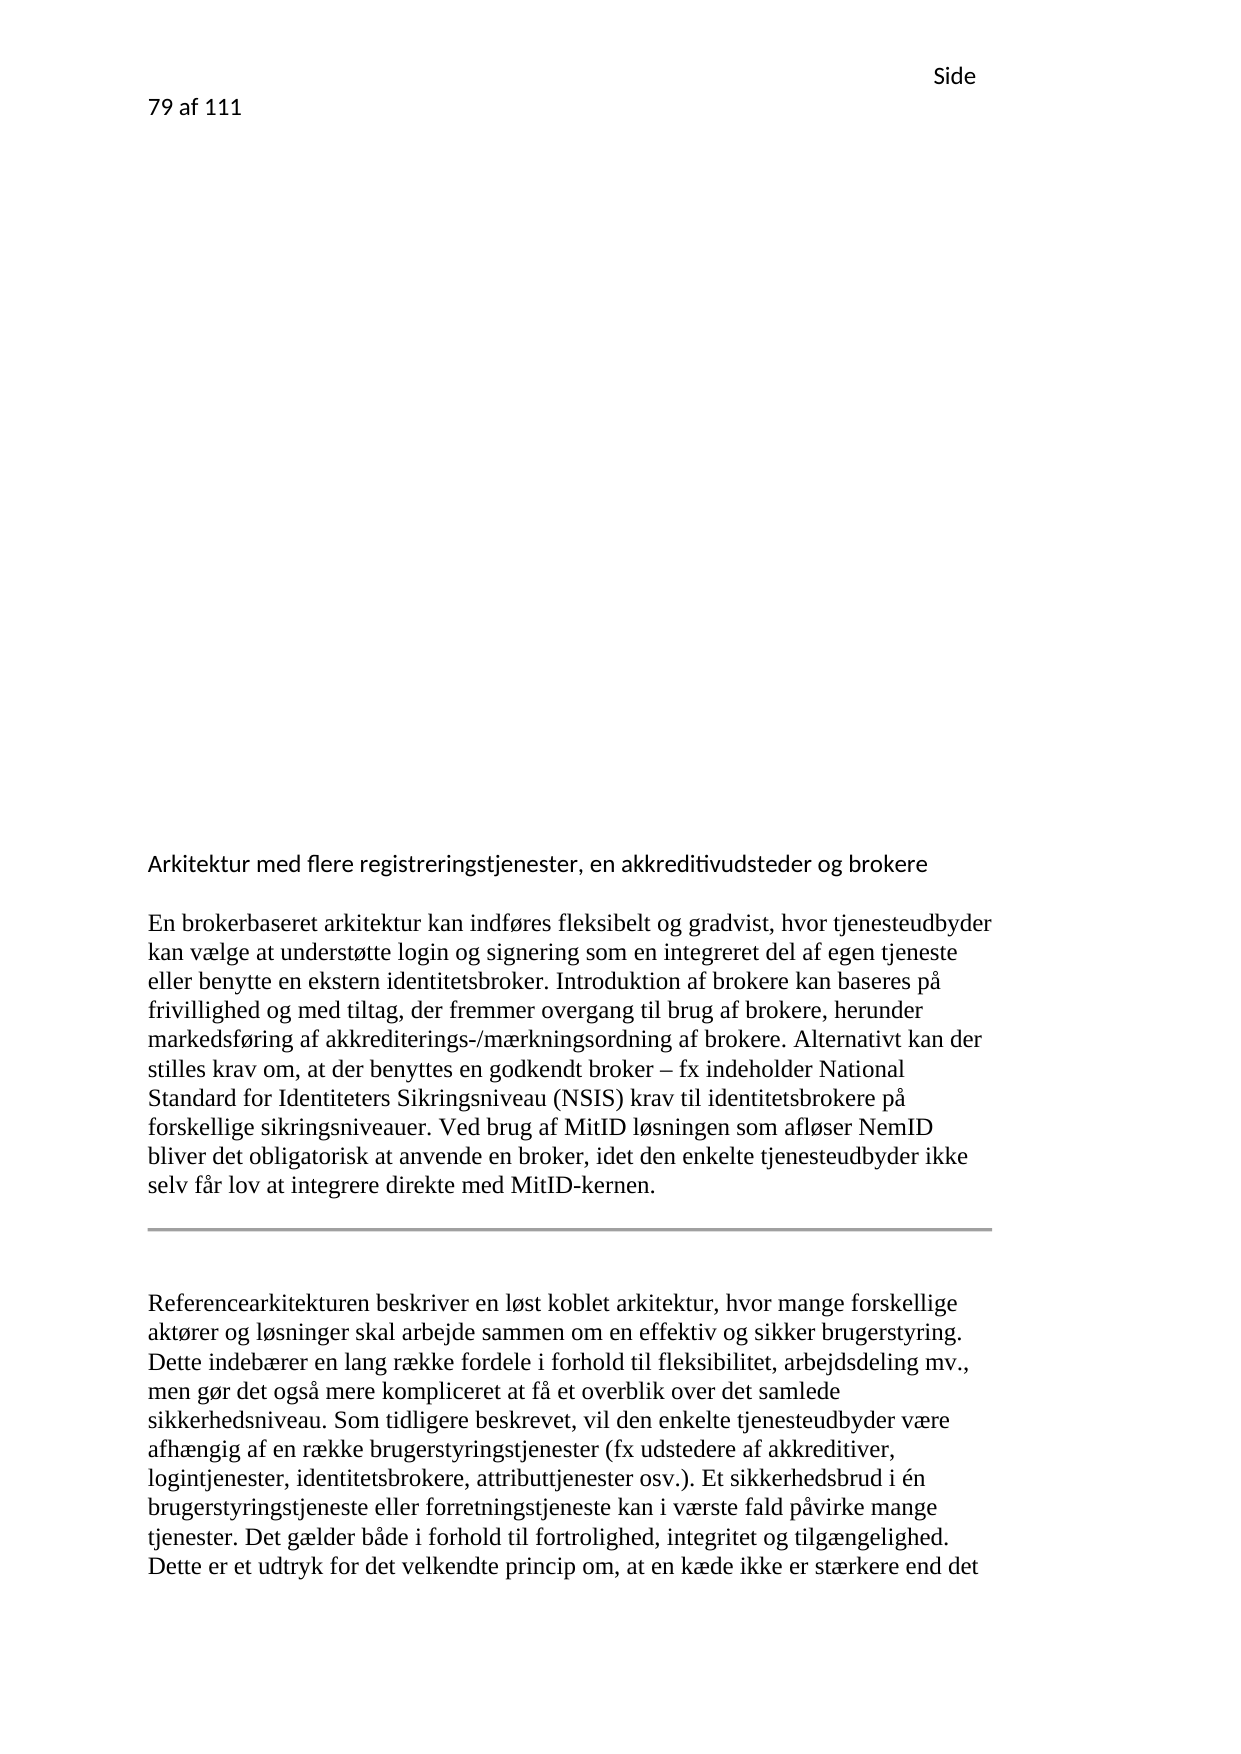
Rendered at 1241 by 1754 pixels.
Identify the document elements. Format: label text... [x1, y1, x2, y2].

text En brokerbaseret arkitektur kan indføres fleksibelt og gradvist, hvor tjenesteudbyder kan vælge at understøtte login og signering som en integreret del af egen tjeneste eller benytte en ekstern identitetsbroker. Introduktion af brokere kan baseres på frivillighed og med tiltag, der fremmer overgang til brug af brokere, herunder markedsføring af akkrediterings-/mærkningsordning af brokere. Alternativt kan der stilles krav om, at der benyttes en godkendt broker – fx indeholder National Standard for Identiteters Sikringsniveau (NSIS) krav til identitetsbrokere på forskellige sikringsniveauer. Ved brug af MitID løsningen som afløser NemID bliver det obligatorisk at anvende en broker, idet den enkelte tjenesteudbyder ikke selv får lov at integrere direkte med MitID-kernen. [148, 907, 992, 1199]
text Arkitektur med flere registreringstjenester, en akkreditivudsteder og brokere [148, 240, 992, 878]
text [148, 1288, 992, 1579]
